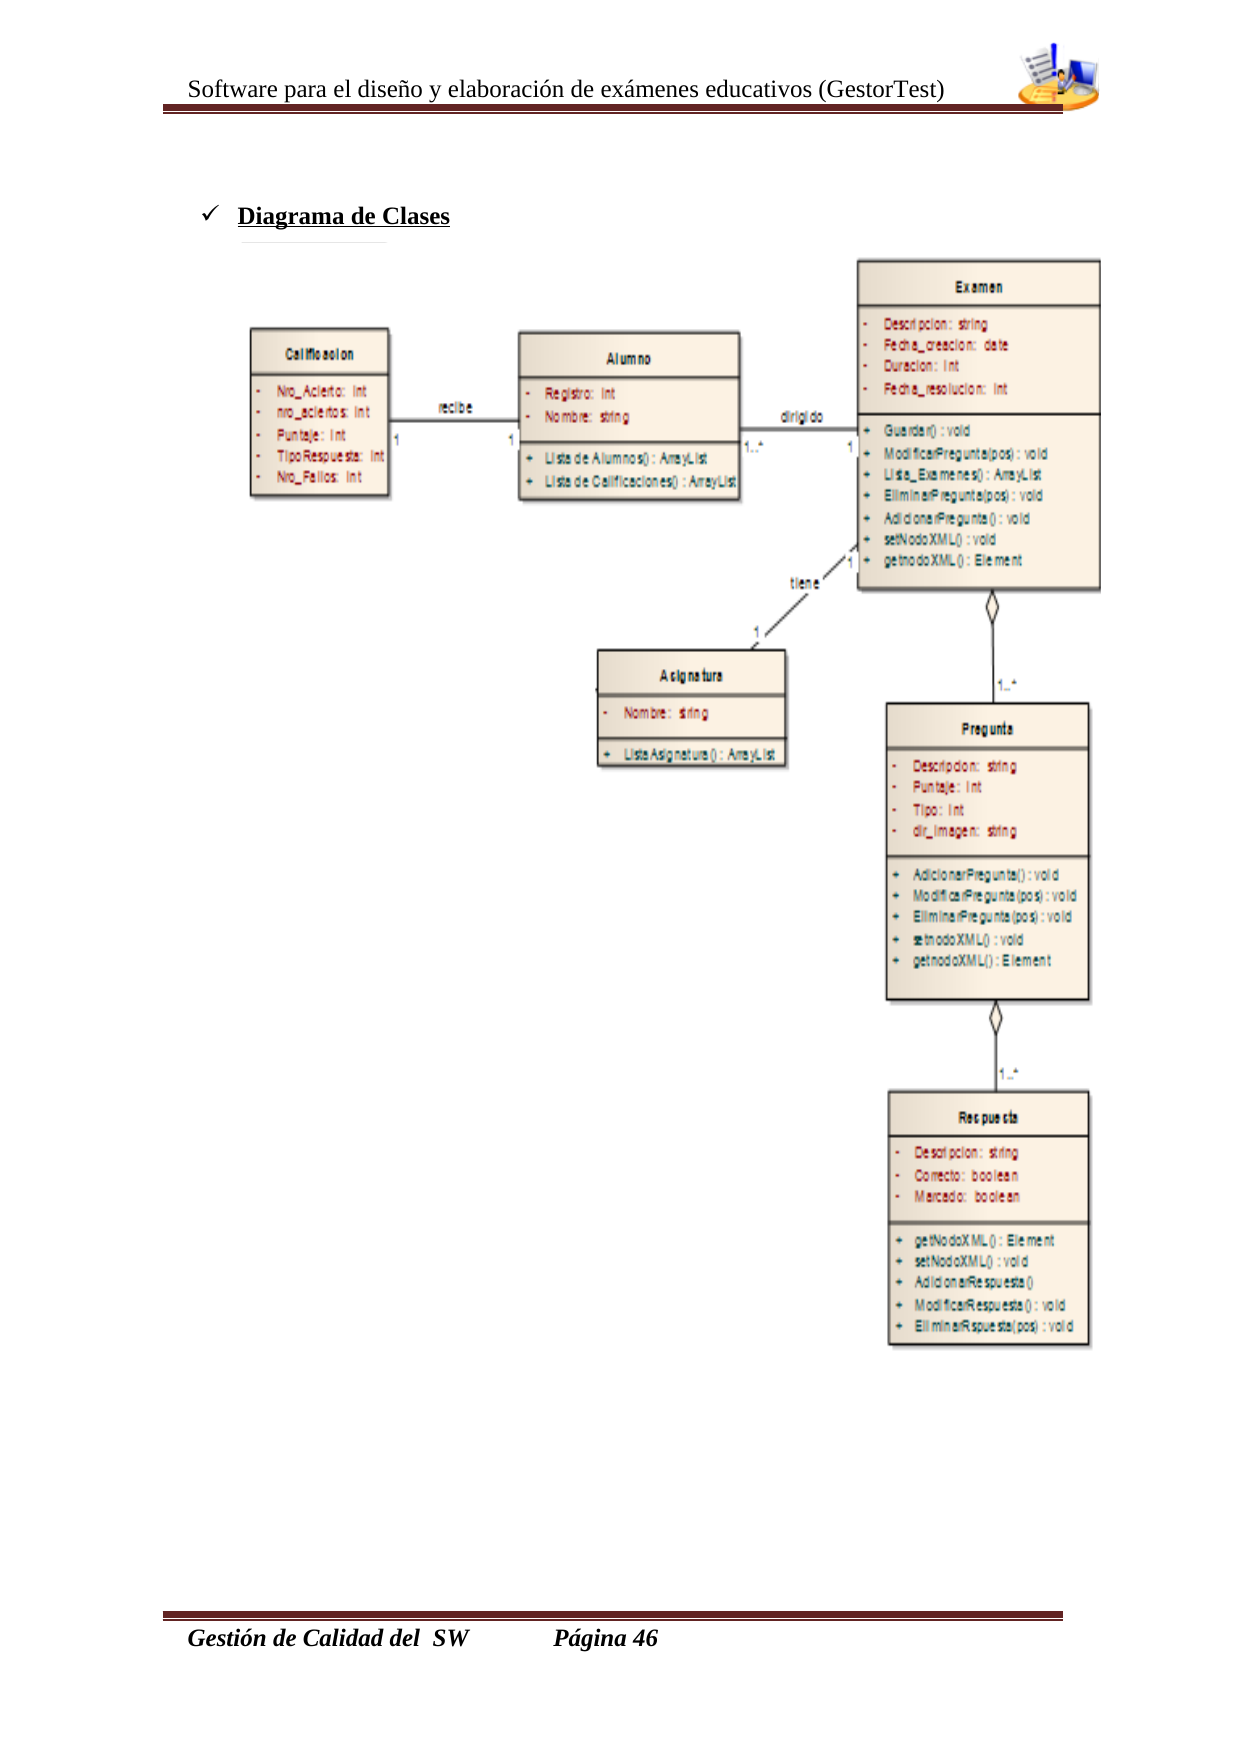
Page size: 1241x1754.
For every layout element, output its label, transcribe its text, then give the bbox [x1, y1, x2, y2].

picture [1013, 35, 1105, 119]
subtitle Diagrama de Clases [200, 201, 1063, 229]
picture [241, 242, 1101, 1363]
